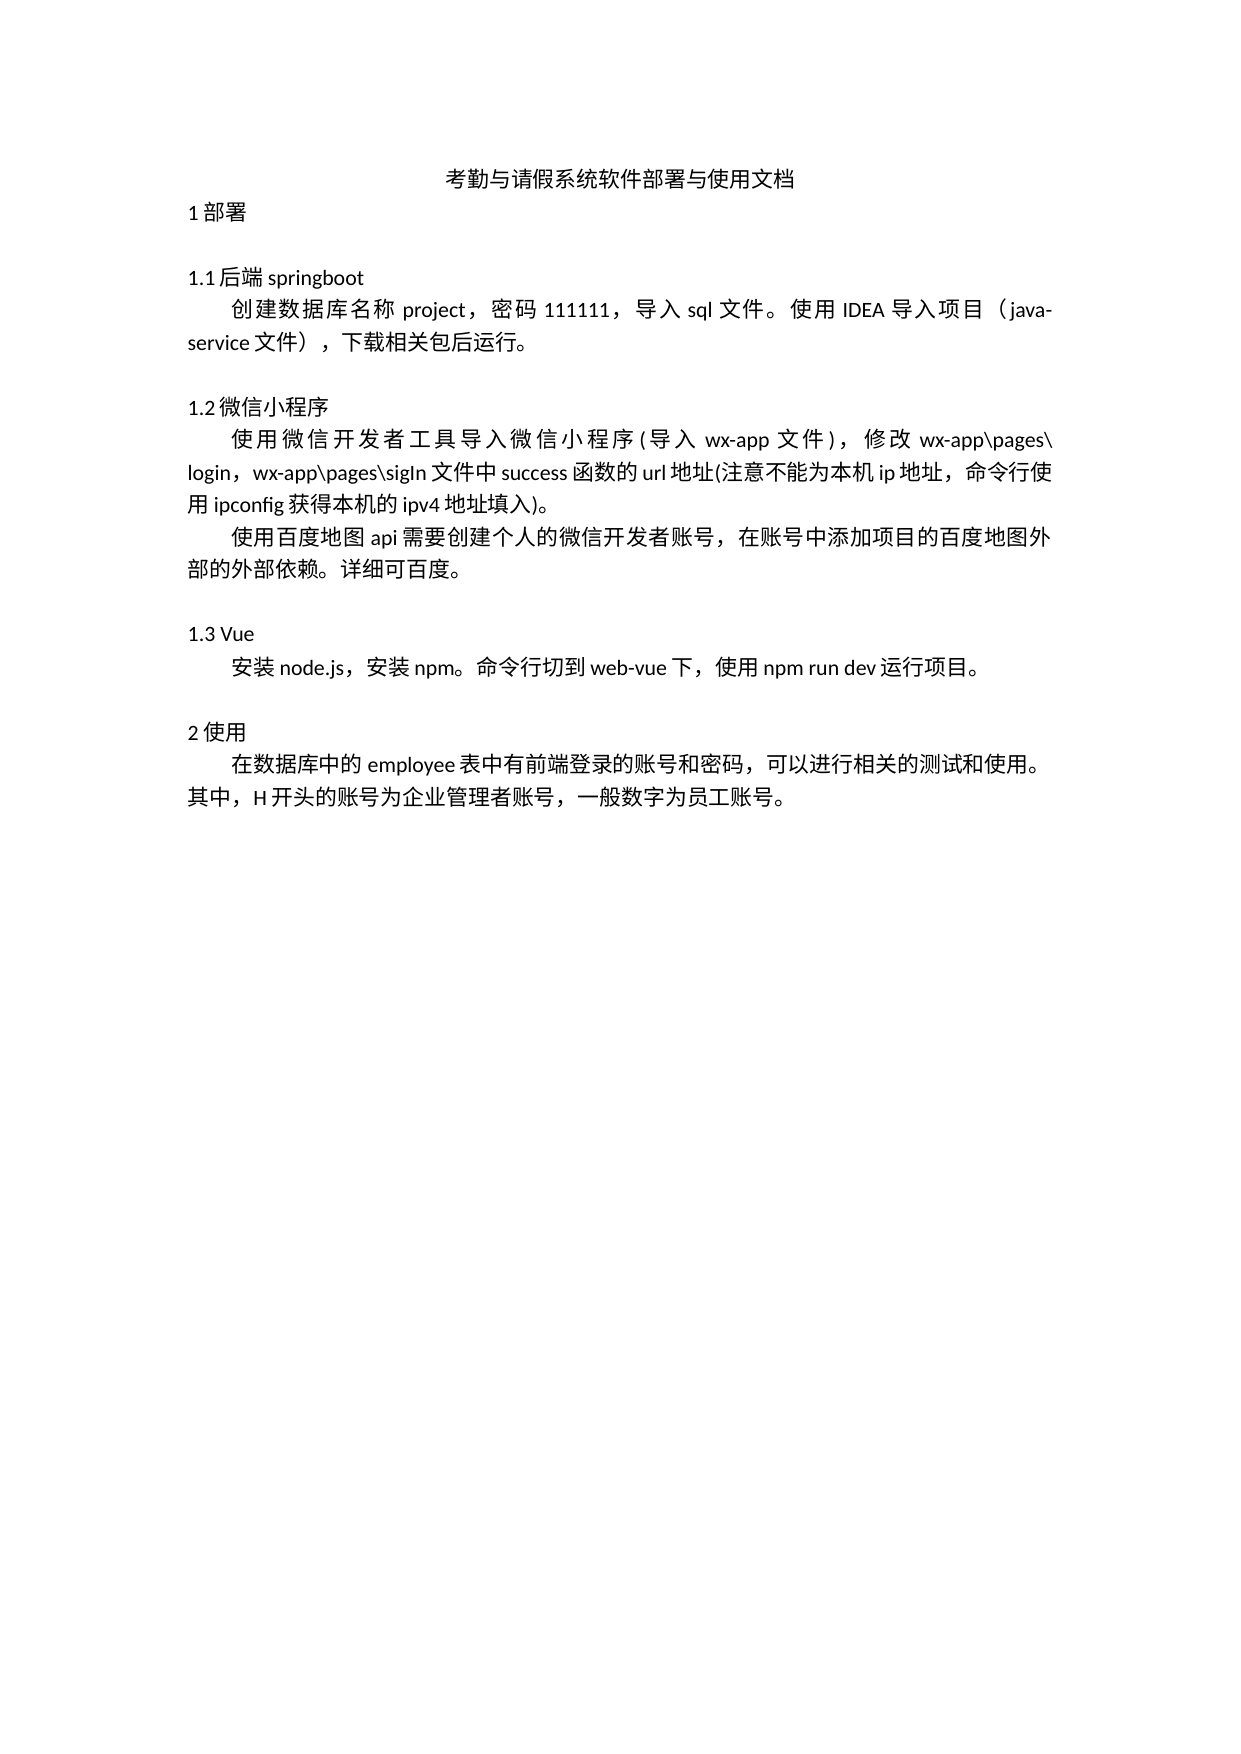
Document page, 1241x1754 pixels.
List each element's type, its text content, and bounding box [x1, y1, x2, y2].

text 使用百度地图api需要创建个人的微信开发者账号，在账号中添加项目的百度地图外部的外部依赖。详细可百度。 [187, 519, 1053, 584]
text 1.1后端springboot [187, 259, 1053, 292]
text 使用微信开发者工具导入微信小程序(导入wx-app文件)，修改wx-app\pages\login，wx-app\pages\sigIn文件中success函数的url地址(注意不能为本机ip地址，命令行使用ipconfig获得本机的ipv4地址填入)。 [187, 422, 1053, 519]
text 2 使用 [187, 714, 1053, 747]
text 在数据库中的employee表中有前端登录的账号和密码，可以进行相关的测试和使用。其中，H开头的账号为企业管理者账号，一般数字为员工账号。 [187, 747, 1053, 812]
text 1部署 [187, 194, 1053, 227]
text 1.3 Vue [187, 617, 1053, 649]
text 创建数据库名称project，密码111111，导入sql文件。使用IDEA导入项目（java-service文件），下载相关包后运行。 [187, 292, 1053, 357]
text 1.2微信小程序 [187, 389, 1053, 422]
text 安装node.js，安装npm。命令行切到web-vue下，使用npm run dev运行项目。 [187, 649, 1053, 682]
text 考勤与请假系统软件部署与使用文档 [187, 162, 1053, 194]
